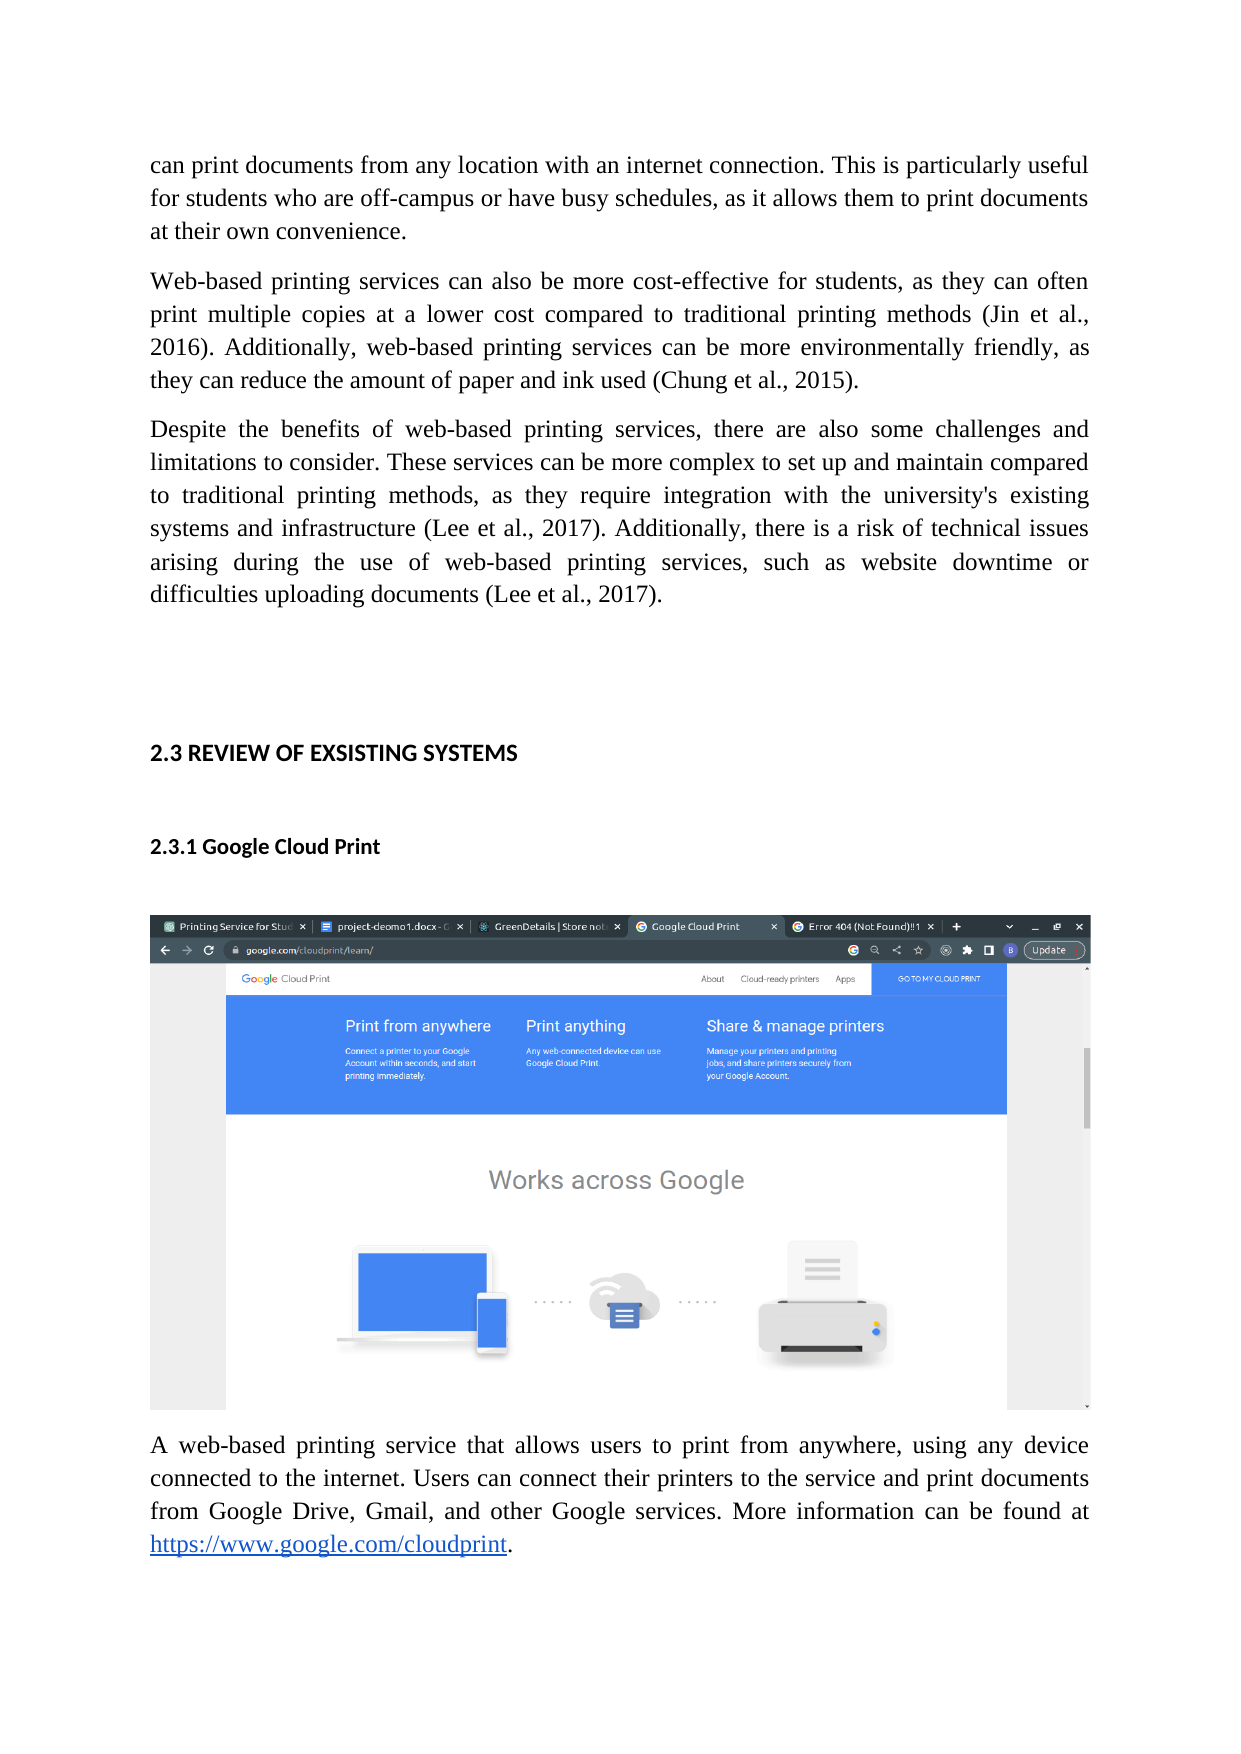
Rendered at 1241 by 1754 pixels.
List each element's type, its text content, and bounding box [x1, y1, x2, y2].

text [150, 150, 1090, 245]
subtitle 2.3.1 Google Cloud Print [150, 832, 1090, 860]
picture [150, 915, 1091, 1410]
text A web-based printing service that allows users to print from anywhere, using any device connected to the internet. Users can connect their printers to the service and print documents from Google Drive, Gmail, and other Google services. More information can be found at https://www.google.com/cloudprint. [150, 1430, 1090, 1558]
text Web-based printing services can also be more cost-effective for students, as they can often print multiple copies at a lower cost compared to traditional printing methods (Jin et al., 2016). Additionally, web-based printing services can be more environmentally friendly, as they can reduce the amount of paper and ink used (Chung et al., 2015). [150, 266, 1090, 393]
subtitle 2.3 REVIEW OF EXSISTING SYSTEMS [150, 737, 1090, 767]
text Despite the benefits of web-based printing services, there are also some challenges and limitations to consider. These services can be more complex to set up and maintain compared to traditional printing methods, as they require integration with the university's existing systems and infrastructure (Lee et al., 2017). Additionally, there is a risk of technical issues arising during the use of web-based printing services, such as website downtime or difficulties uploading documents (Lee et al., 2017). [150, 414, 1090, 608]
